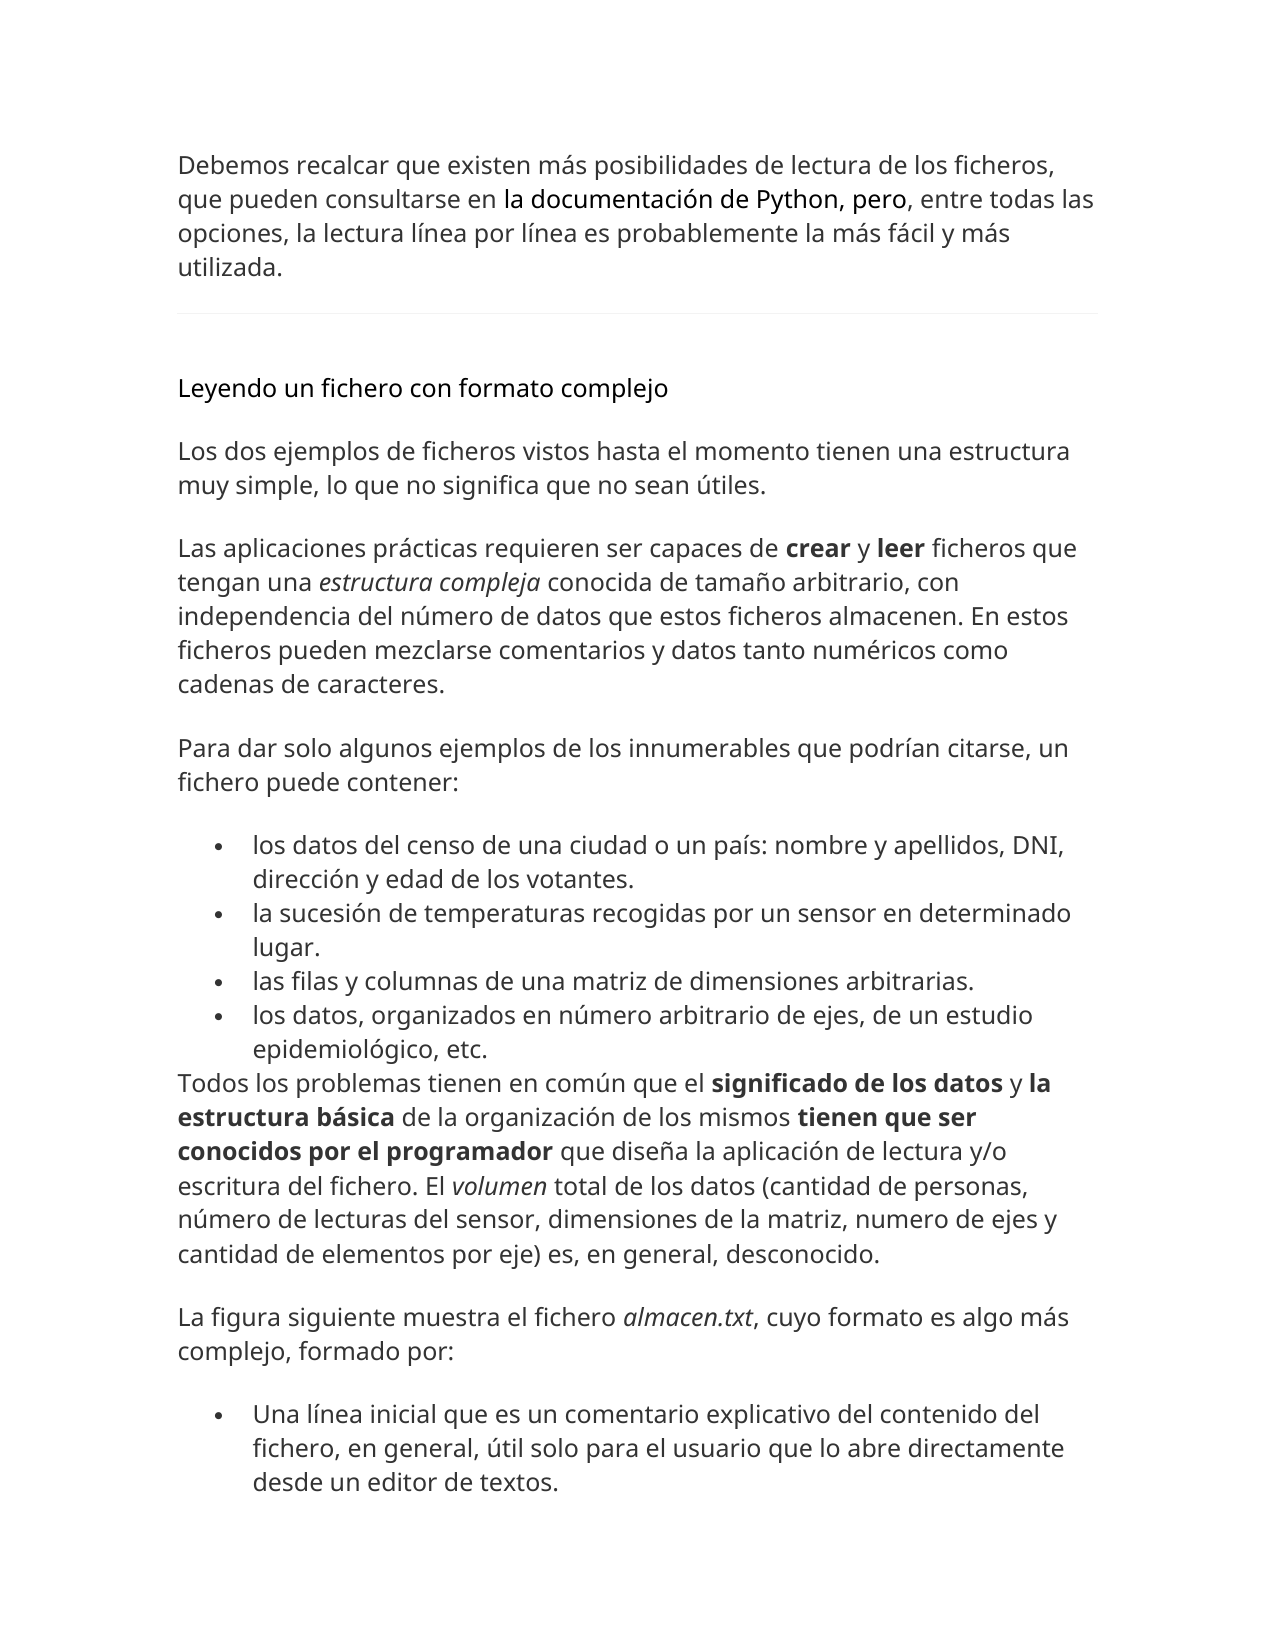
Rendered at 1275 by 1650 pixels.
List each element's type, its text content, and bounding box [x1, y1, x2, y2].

list las filas y columnas de una matriz de dimensiones arbitrarias. [215, 964, 1098, 998]
list Una línea inicial que es un comentario explicativo del contenido del fichero, en general, útil solo para el usuario que lo abre directamente desde un editor de textos. [215, 1397, 1098, 1499]
list los datos del censo de una ciudad o un país: nombre y apellidos, DNI, dirección y edad de los votantes. [215, 827, 1098, 896]
text Las aplicaciones prácticas requieren ser capaces de crear y leer ficheros que tengan una estructura compleja conocida de tamaño arbitrario, con independencia del número de datos que estos ficheros almacenen. En estos ficheros pueden mezclarse comentarios y datos tanto numéricos como cadenas de caracteres. [177, 531, 1098, 701]
text Para dar solo algunos ejemplos de los innumerables que podrían citarse, un fichero puede contener: [177, 730, 1098, 798]
text Leyendo un fichero con formato complejo [177, 370, 1098, 404]
list los datos, organizados en número arbitrario de ejes, de un estudio epidemiológico, etc. [215, 998, 1098, 1066]
text La figura siguiente muestra el fichero almacen.txt, cuyo formato es algo más complejo, formado por: [177, 1299, 1098, 1368]
list la sucesión de temperaturas recogidas por un sensor en determinado lugar. [215, 896, 1098, 964]
text Los dos ejemplos de ficheros vistos hasta el momento tienen una estructura muy simple, lo que no significa que no sean útiles. [177, 433, 1098, 502]
text Debemos recalcar que existen más posibilidades de lectura de los ficheros, que pueden consultarse en la documentación de Python, pero, entre todas las opciones, la lectura línea por línea es probablemente la más fácil y más utilizada. [177, 148, 1098, 284]
text Todos los problemas tienen en común que el significado de los datos y la estructura básica de la organización de los mismos tienen que ser conocidos por el programador que diseña la aplicación de lectura y/o escritura del fichero. El volumen total de los datos (cantidad de personas, número de lecturas del sensor, dimensiones de la matriz, numero de ejes y cantidad de elementos por eje) es, en general, desconocido. [177, 1066, 1098, 1270]
